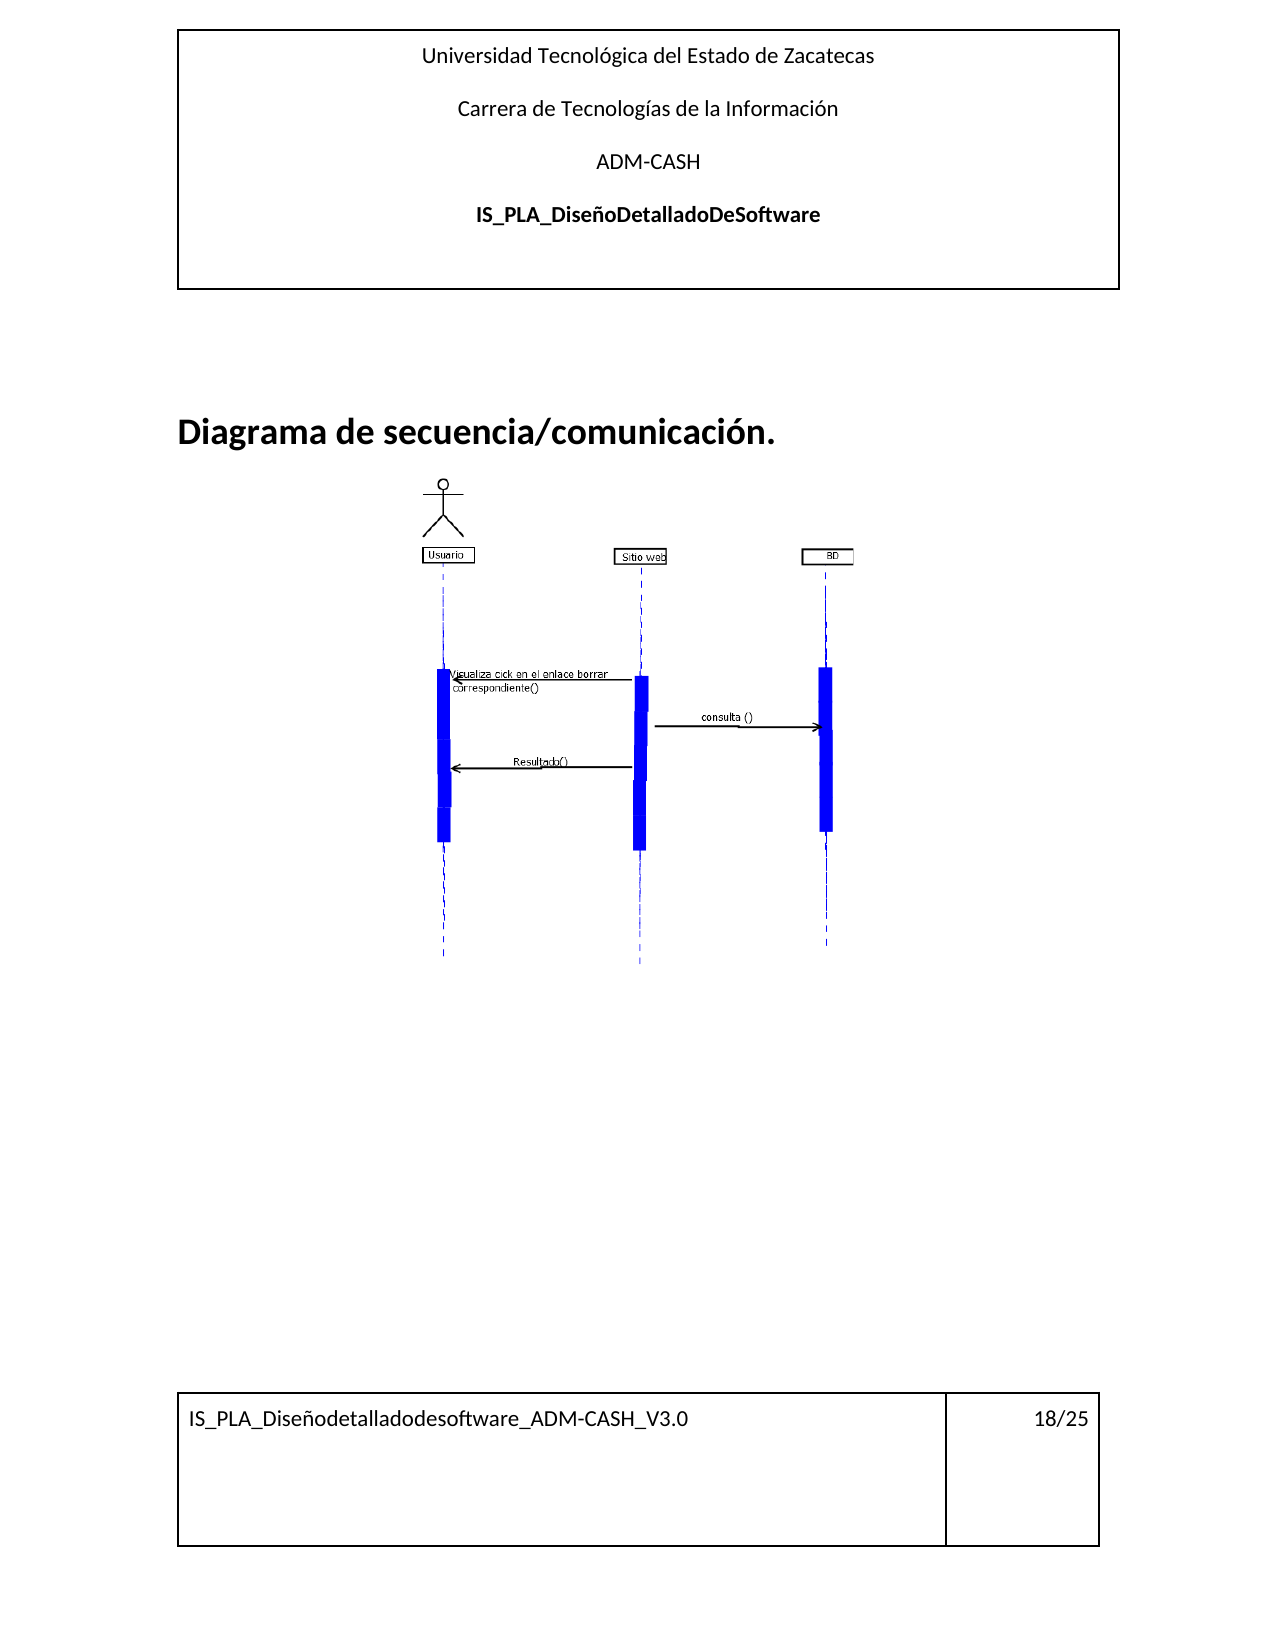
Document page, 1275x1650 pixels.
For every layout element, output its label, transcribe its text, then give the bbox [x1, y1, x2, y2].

picture [421, 468, 854, 968]
text Diagrama de secuencia/comunicación. [177, 408, 1098, 453]
